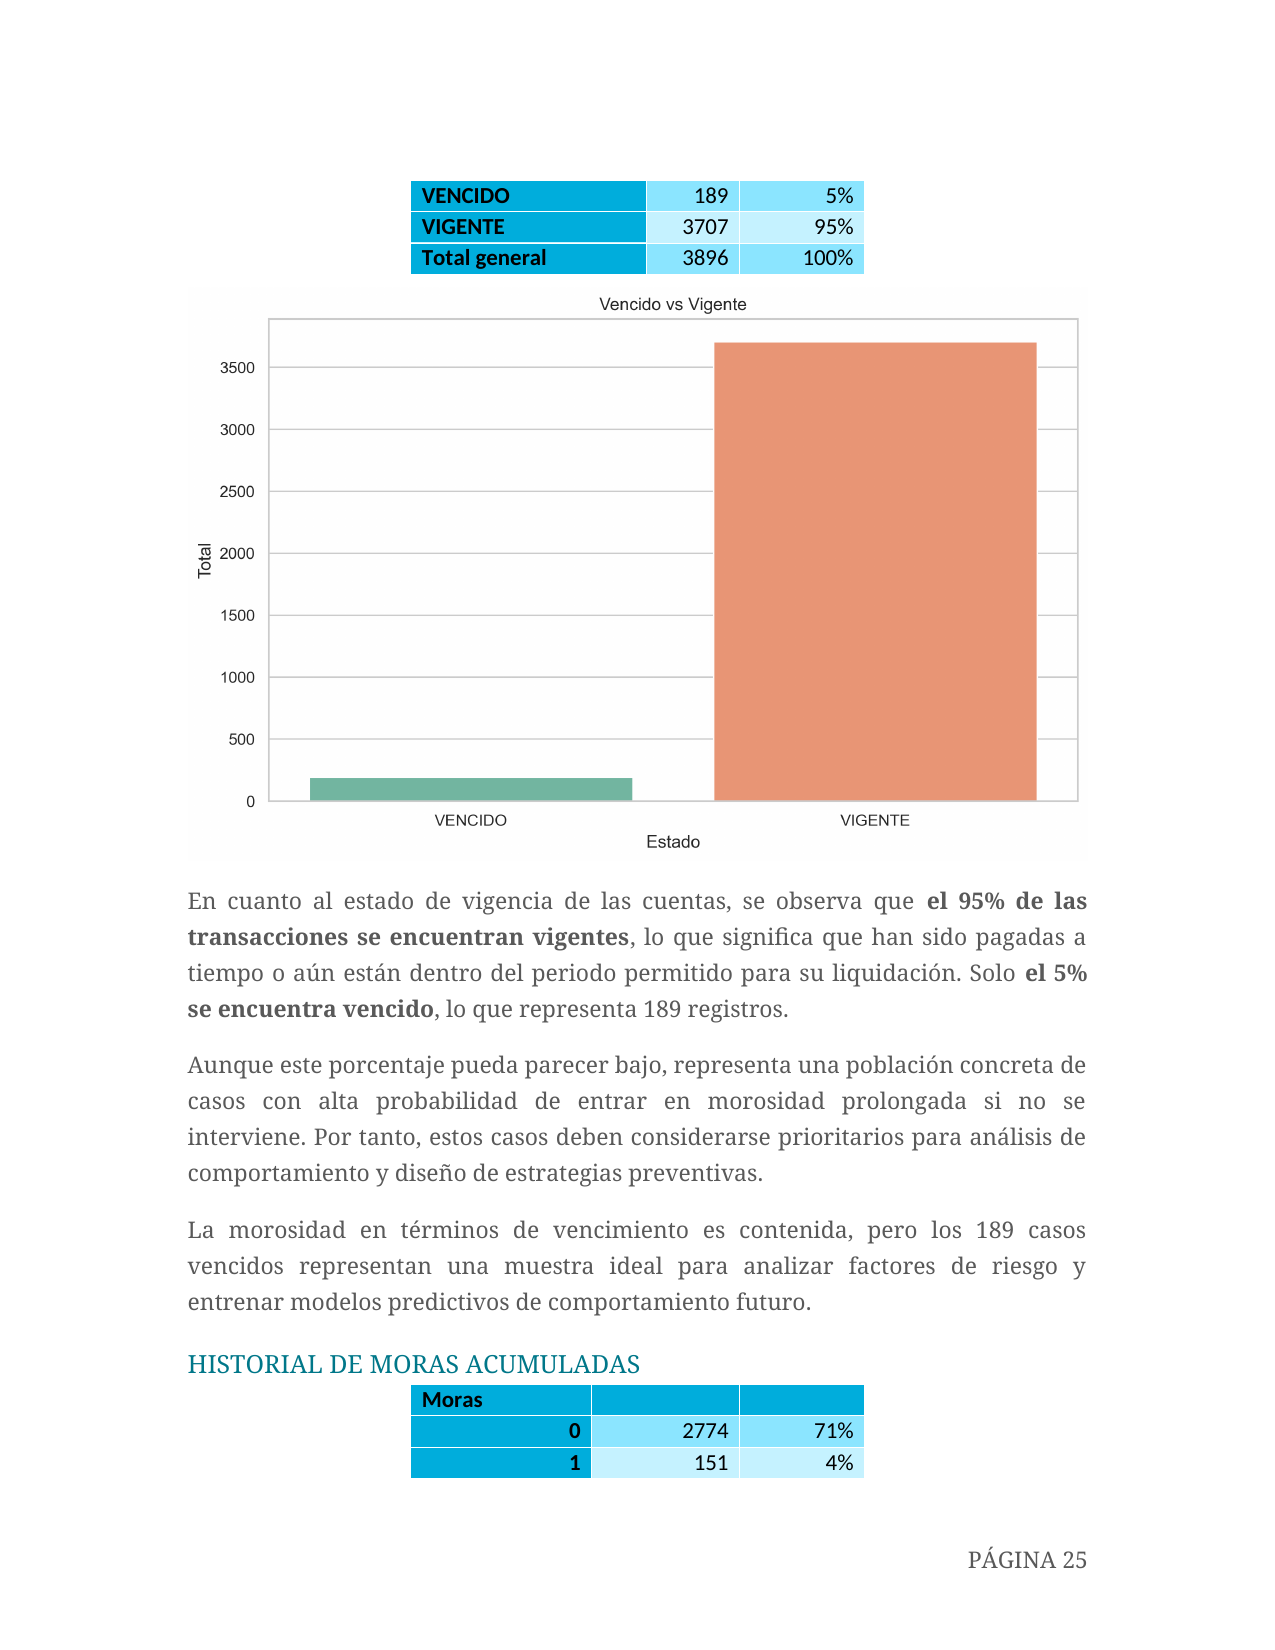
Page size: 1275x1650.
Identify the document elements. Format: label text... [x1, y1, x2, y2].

text En cuanto al estado de vigencia de las cuentas, se observa que el 95% de las transacciones se encuentran vigentes, lo que significa que han sido pagadas a tiempo o aún están dentro del periodo permitido para su liquidación. Solo el 5% se encuentra vencido, lo que representa 189 registros. [187, 885, 1087, 1024]
table_cell 3707 [647, 212, 739, 242]
table_cell 0 [411, 1416, 591, 1447]
picture [187, 287, 1088, 861]
table_cell 95% [740, 212, 864, 242]
table_cell 189 [647, 181, 739, 211]
table_header [592, 1385, 739, 1415]
subtitle Historial de moras acumuladas [187, 1347, 1087, 1381]
table_cell 71% [740, 1416, 864, 1447]
table_cell VIGENTE [411, 212, 646, 242]
table_cell 5% [740, 181, 864, 211]
text La morosidad en términos de vencimiento es contenida, pero los 189 casos vencidos representan una muestra ideal para analizar factores de riesgo y entrenar modelos predictivos de comportamiento futuro. [187, 1214, 1087, 1317]
text Aunque este porcentaje pueda parecer bajo, representa una población concreta de casos con alta probabilidad de entrar en morosidad prolongada si no se interviene. Por tanto, estos casos deben considerarse prioritarios para análisis de comportamiento y diseño de estrategias preventivas. [187, 1049, 1087, 1188]
table_cell 2774 [592, 1416, 739, 1447]
table_cell 151 [592, 1448, 739, 1478]
table_cell 4% [740, 1448, 864, 1478]
table_cell Total general [411, 244, 646, 274]
table_cell 1 [411, 1448, 591, 1478]
table_header Moras [411, 1385, 591, 1415]
table_cell VENCIDO [411, 181, 646, 211]
table_header [740, 1385, 864, 1415]
table_cell 100% [740, 244, 864, 274]
table_cell 3896 [647, 244, 739, 274]
